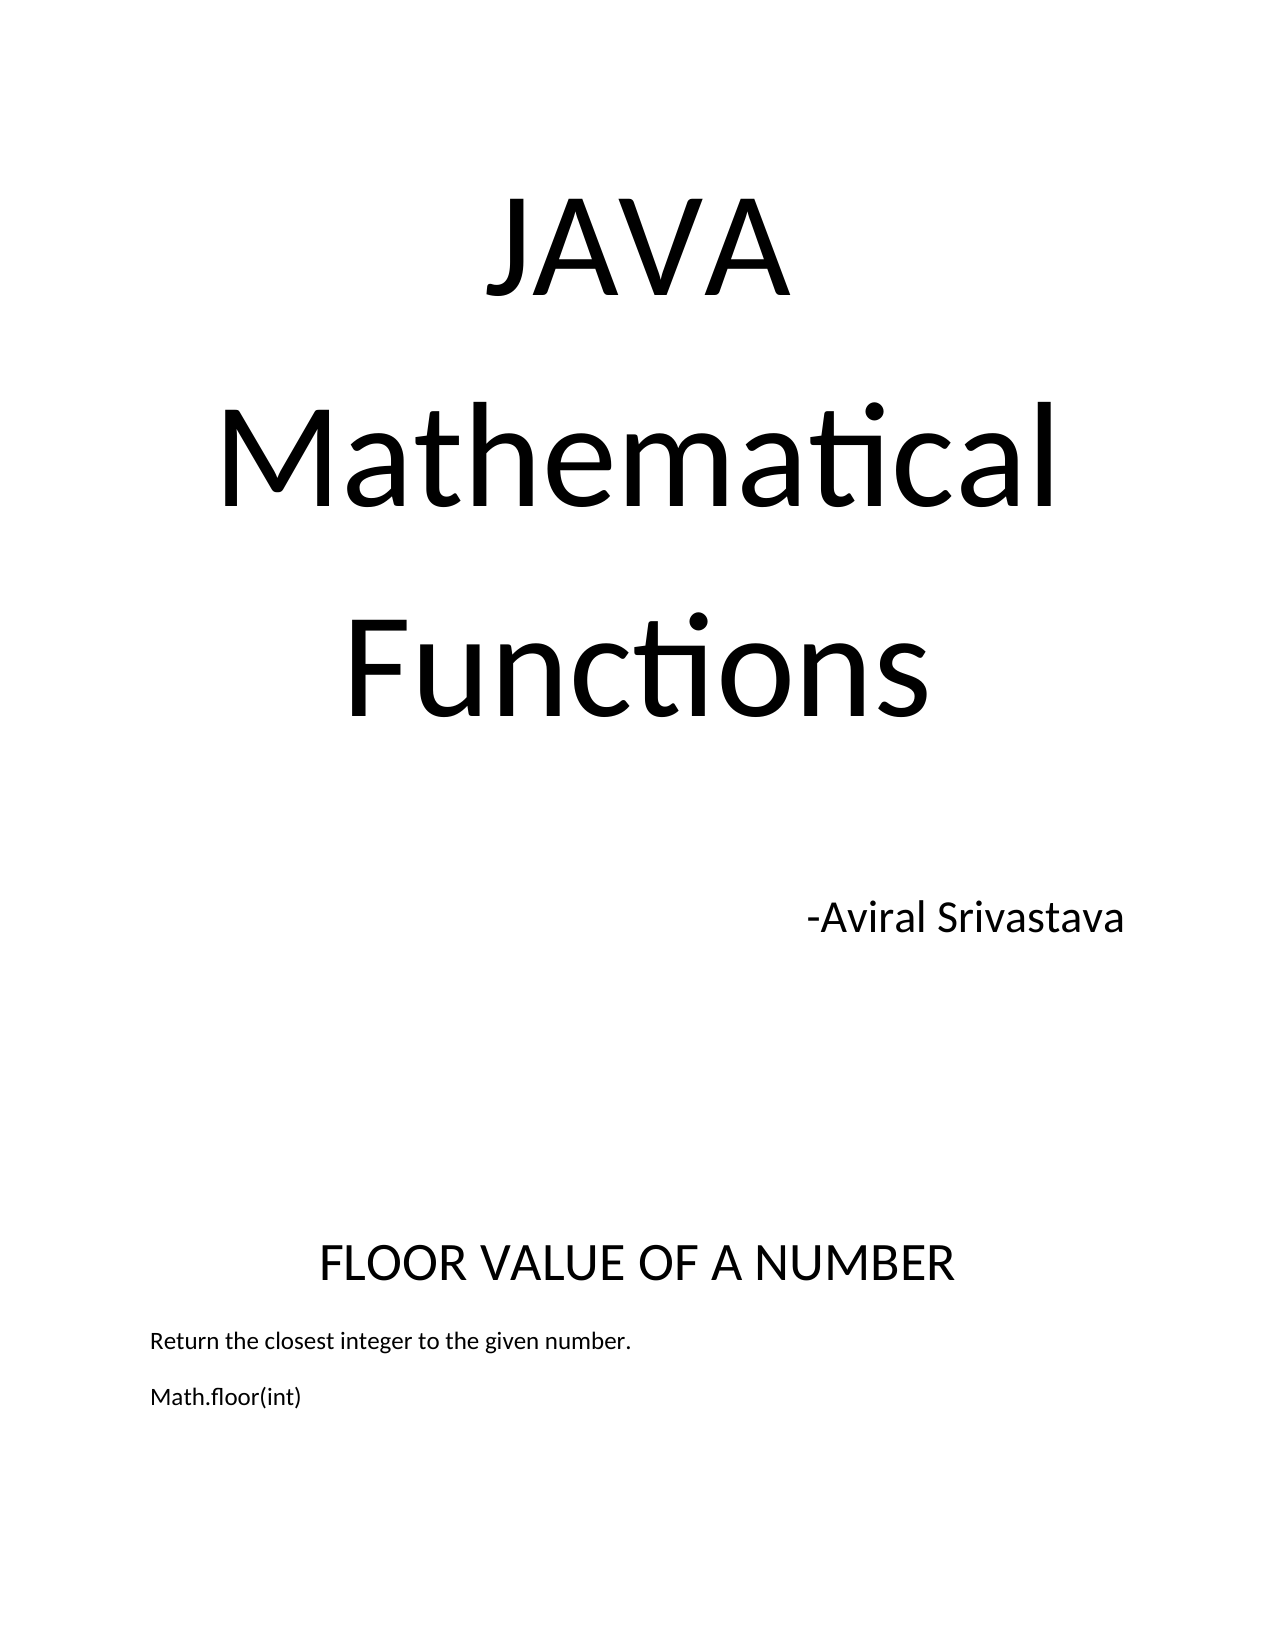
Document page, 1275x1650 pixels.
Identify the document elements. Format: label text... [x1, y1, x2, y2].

text -Aviral Srivastava [150, 887, 1125, 943]
text JAVA Mathematical Functions [150, 150, 1125, 754]
text Return the closest integer to the given number. [150, 1325, 1125, 1355]
text FLOOR VALUE OF A NUMBER [150, 1228, 1125, 1294]
text Math.floor(int) [150, 1381, 1125, 1411]
